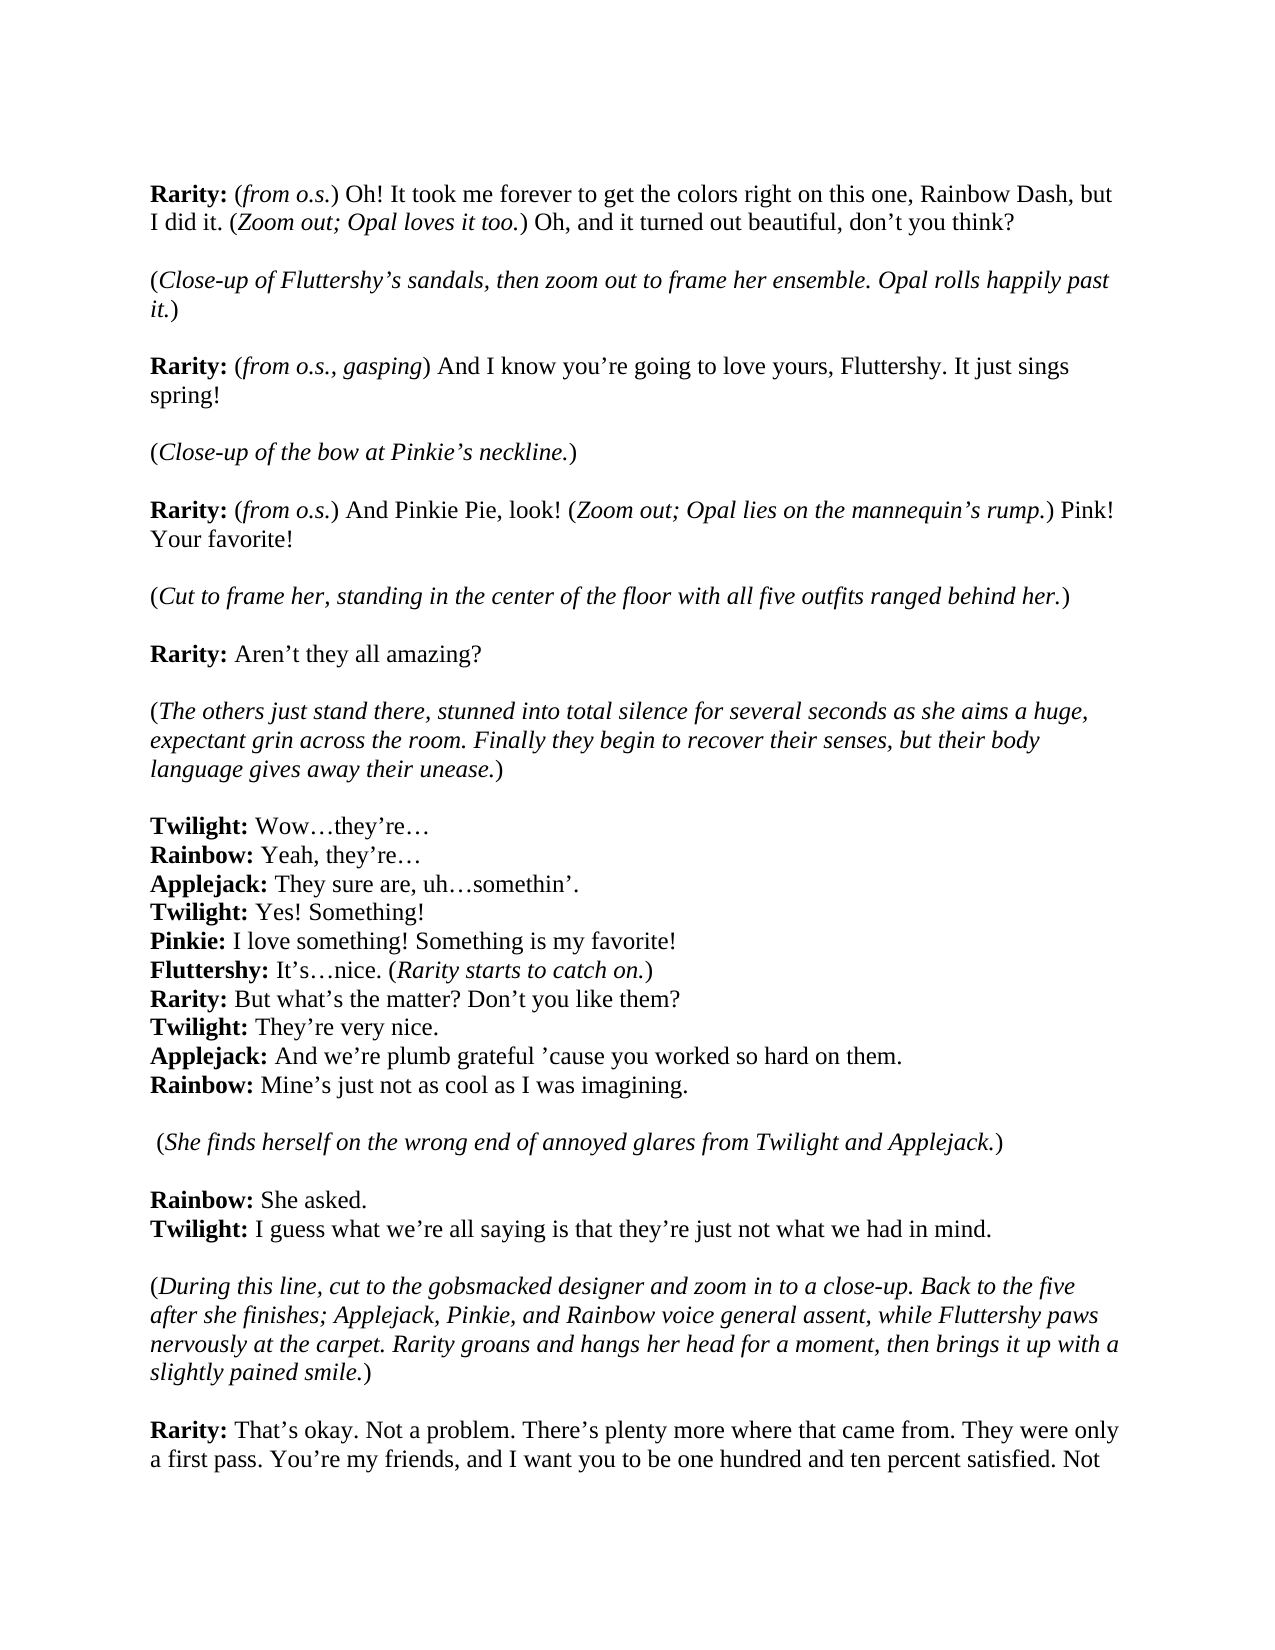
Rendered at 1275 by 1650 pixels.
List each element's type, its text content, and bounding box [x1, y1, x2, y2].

text Applejack: They sure are, uh…somethin’. [150, 869, 1125, 897]
text Rarity: (from o.s.) And Pinkie Pie, look! (Zoom out; Opal lies on the mannequin’s rump.) Pink! Your favorite! [150, 495, 1125, 552]
text Twilight: They’re very nice. [150, 1012, 1125, 1041]
text (Cut to frame her, standing in the center of the floor with all five outfits ranged behind her.) [150, 581, 1125, 610]
text Pinkie: I love something! Something is my favorite! [150, 926, 1125, 955]
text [150, 1415, 1125, 1472]
text Rainbow: Yeah, they’re… [150, 840, 1125, 869]
text Rarity: (from o.s., gasping) And I know you’re going to love yours, Fluttershy. It just sings spring! [150, 351, 1125, 409]
text Twilight: Yes! Something! [150, 897, 1125, 926]
text (She finds herself on the wrong end of annoyed glares from Twilight and Applejack.) [150, 1127, 1125, 1156]
text Fluttershy: It’s…nice. (Rarity starts to catch on.) [150, 955, 1125, 984]
text (Close-up of Fluttershy’s sandals, then zoom out to frame her ensemble. Opal rolls happily past it.) [150, 265, 1125, 322]
text Twilight: I guess what we’re all saying is that they’re just not what we had in mind. [150, 1214, 1125, 1242]
text (The others just stand there, stunned into total silence for several seconds as she aims a huge, expectant grin across the room. Finally they begin to recover their senses, but their body language gives away their unease.) [150, 696, 1125, 782]
text Applejack: And we’re plumb grateful ’cause you worked so hard on them. [150, 1041, 1125, 1070]
text Rarity: But what’s the matter? Don’t you like them? [150, 984, 1125, 1012]
text (During this line, cut to the gobsmacked designer and zoom in to a close-up. Back to the five after she finishes; Applejack, Pinkie, and Rainbow voice general assent, while Fluttershy paws nervously at the carpet. Rarity groans and hangs her head for a moment, then brings it up with a slightly pained smile.) [150, 1271, 1125, 1386]
text (Close-up of the bow at Pinkie’s neckline.) [150, 437, 1125, 466]
text Rarity: Aren’t they all amazing? [150, 639, 1125, 667]
text Rainbow: Mine’s just not as cool as I was imagining. [150, 1070, 1125, 1099]
text Twilight: Wow…they’re… [150, 811, 1125, 840]
text Rarity: (from o.s.) Oh! It took me forever to get the colors right on this one, Rainbow Dash, but I did it. (Zoom out; Opal loves it too.) Oh, and it turned out beautiful, don’t you think? [150, 179, 1125, 236]
text Rainbow: She asked. [150, 1185, 1125, 1214]
